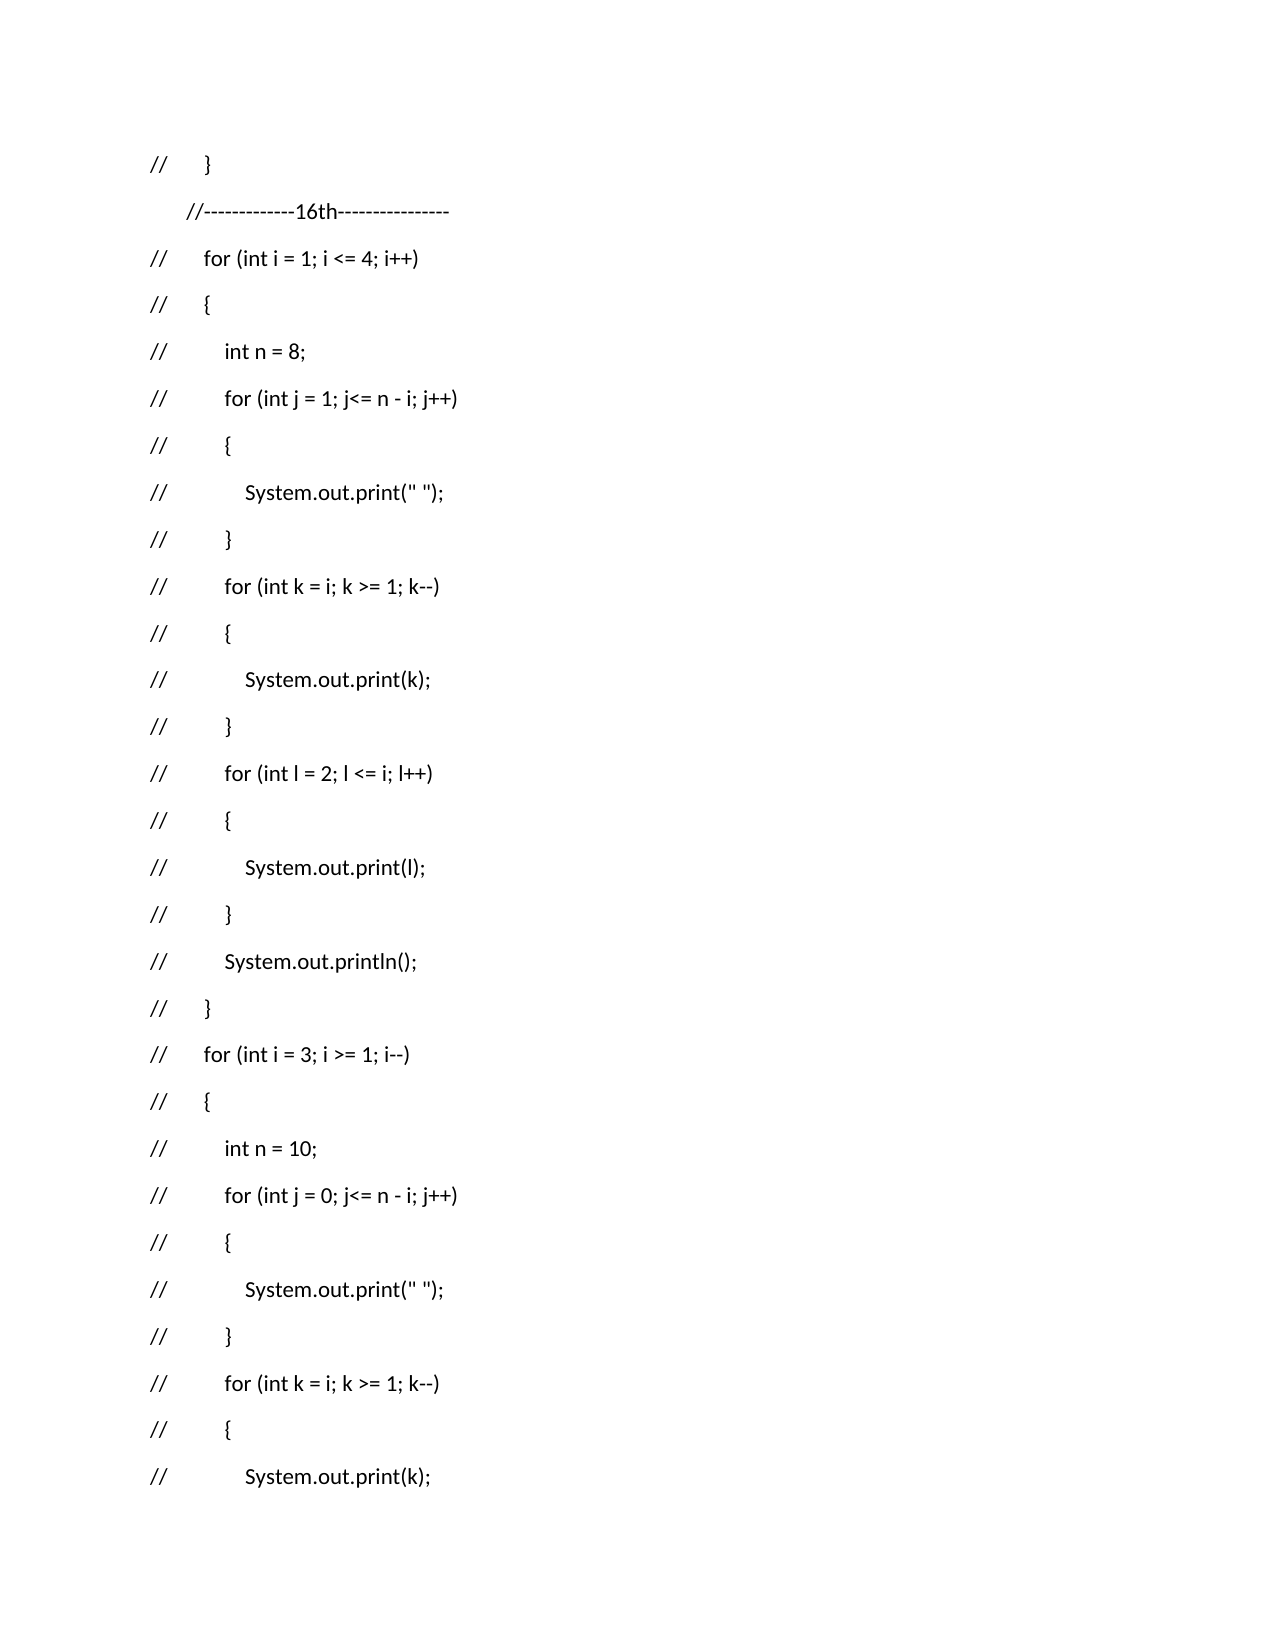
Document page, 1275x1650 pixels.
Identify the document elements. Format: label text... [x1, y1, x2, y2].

text // System.out.print(k); [150, 666, 1125, 694]
text // } [150, 900, 1125, 928]
text // { [150, 619, 1125, 647]
text // for (int j = 0; j<= n - i; j++) [150, 1181, 1125, 1209]
text // for (int i = 3; i >= 1; i--) [150, 1041, 1125, 1069]
text // int n = 8; [150, 337, 1125, 366]
text // { [150, 806, 1125, 834]
text // { [150, 1228, 1125, 1256]
text // for (int k = i; k >= 1; k--) [150, 1369, 1125, 1397]
text // { [150, 1087, 1125, 1116]
text // { [150, 1416, 1125, 1444]
text // for (int k = i; k >= 1; k--) [150, 572, 1125, 600]
text // } [150, 1322, 1125, 1350]
text // { [150, 431, 1125, 459]
text // System.out.print(l); [150, 853, 1125, 881]
text // } [150, 712, 1125, 741]
text // for (int j = 1; j<= n - i; j++) [150, 384, 1125, 412]
text // int n = 10; [150, 1134, 1125, 1162]
text // for (int l = 2; l <= i; l++) [150, 759, 1125, 787]
text // for (int i = 1; i <= 4; i++) [150, 244, 1125, 272]
text // System.out.println(); [150, 947, 1125, 975]
text //-------------16th---------------- [150, 197, 1125, 225]
text // } [150, 525, 1125, 553]
text // System.out.print(" "); [150, 1275, 1125, 1303]
text // } [150, 994, 1125, 1022]
text // System.out.print(k); [150, 1462, 1125, 1491]
text // System.out.print(" "); [150, 478, 1125, 506]
text // { [150, 291, 1125, 319]
text // } [150, 150, 1125, 178]
